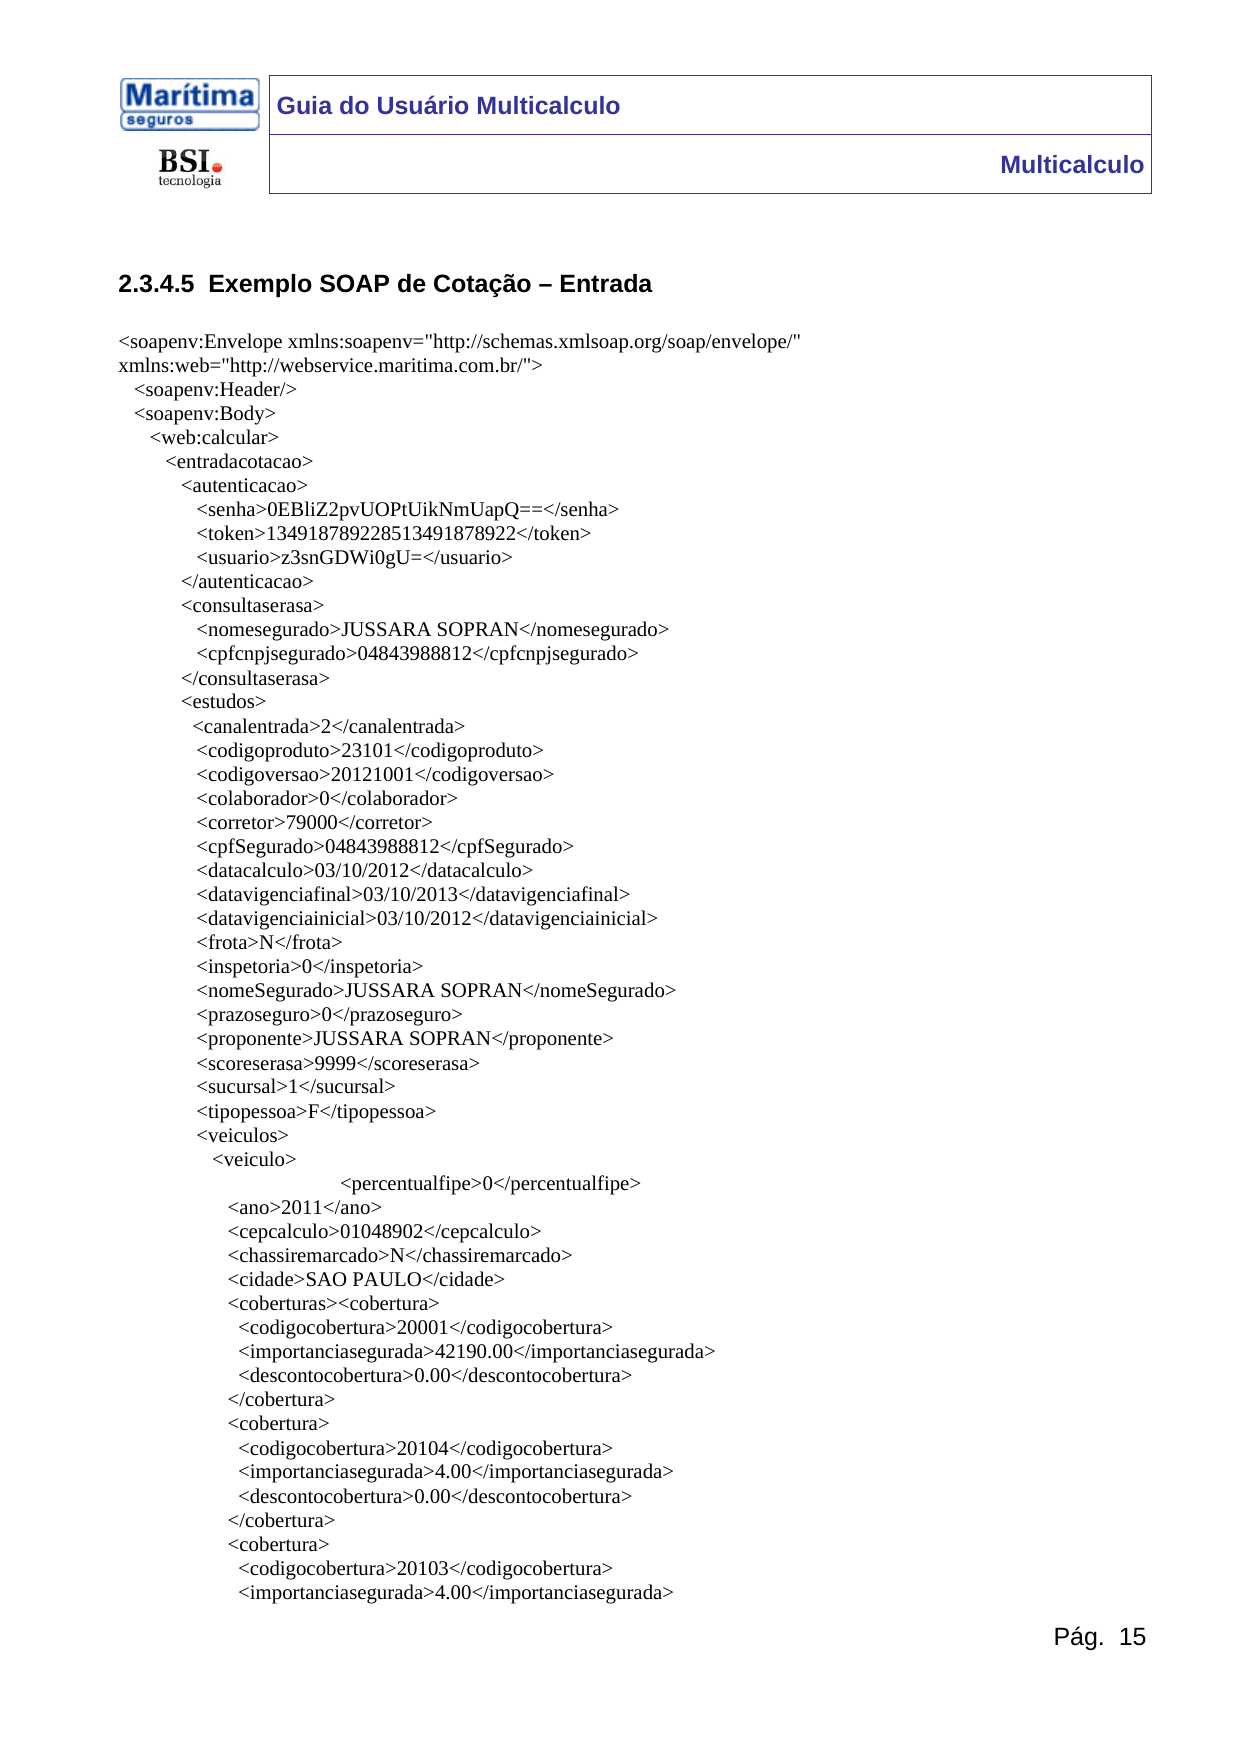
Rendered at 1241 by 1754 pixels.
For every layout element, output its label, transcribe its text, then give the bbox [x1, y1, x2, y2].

text <datacalculo>03/10/2012</datacalculo> [118, 858, 1146, 882]
text <cpfcnpjsegurado>04843988812</cpfcnpjsegurado> [118, 641, 1146, 665]
text <entradacotacao> [118, 449, 1146, 473]
text <token>134918789228513491878922</token> [118, 521, 1146, 545]
text <percentualfipe>0</percentualfipe> [118, 1171, 1146, 1195]
text <codigocobertura>20104</codigocobertura> [118, 1435, 1146, 1459]
text <codigocobertura>20001</codigocobertura> [118, 1315, 1146, 1339]
text <datavigenciainicial>03/10/2012</datavigenciainicial> [118, 906, 1146, 930]
text <codigocobertura>20103</codigocobertura> [118, 1556, 1146, 1580]
text <estudos> [118, 689, 1146, 713]
text <nomeSegurado>JUSSARA SOPRAN</nomeSegurado> [118, 978, 1146, 1002]
text <senha>0EBliZ2pvUOPtUikNmUapQ==</senha> [118, 497, 1146, 521]
text <usuario>z3snGDWi0gU=</usuario> [118, 545, 1146, 569]
text <soapenv:Body> [118, 401, 1146, 425]
picture [120, 78, 260, 131]
text <coberturas><cobertura> [118, 1291, 1146, 1315]
text <datavigenciafinal>03/10/2013</datavigenciafinal> [118, 882, 1146, 906]
text <cobertura> [118, 1411, 1146, 1435]
text <prazoseguro>0</prazoseguro> [118, 1002, 1146, 1026]
text <scoreserasa>9999</scoreserasa> [118, 1050, 1146, 1074]
text <inspetoria>0</inspetoria> [118, 954, 1146, 978]
text <web:calcular> [118, 425, 1146, 449]
text <canalentrada>2</canalentrada> [118, 713, 1146, 738]
picture [154, 144, 226, 191]
text <frota>N</frota> [118, 930, 1146, 954]
text <nomesegurado>JUSSARA SOPRAN</nomesegurado> [118, 617, 1146, 641]
text <codigoversao>20121001</codigoversao> [118, 762, 1146, 786]
text <soapenv:Envelope xmlns:soapenv="http://schemas.xmlsoap.org/soap/envelope/" xmlns:web="http://webservice.maritima.com.br/"> [118, 328, 1146, 377]
text <importanciasegurada>42190.00</importanciasegurada> [118, 1339, 1146, 1363]
text <importanciasegurada>4.00</importanciasegurada> [118, 1580, 1146, 1604]
text <veiculos> [118, 1123, 1146, 1147]
text </cobertura> [118, 1508, 1146, 1532]
text <codigoproduto>23101</codigoproduto> [118, 738, 1146, 762]
text <cepcalculo>01048902</cepcalculo> [118, 1219, 1146, 1243]
text <chassiremarcado>N</chassiremarcado> [118, 1243, 1146, 1267]
text <colaborador>0</colaborador> [118, 786, 1146, 810]
text <tipopessoa>F</tipopessoa> [118, 1098, 1146, 1123]
text <importanciasegurada>4.00</importanciasegurada> [118, 1459, 1146, 1483]
text <proponente>JUSSARA SOPRAN</proponente> [118, 1026, 1146, 1050]
text </autenticacao> [118, 569, 1146, 593]
text <sucursal>1</sucursal> [118, 1074, 1146, 1098]
text <soapenv:Header/> [118, 377, 1146, 401]
text </consultaserasa> [118, 665, 1146, 689]
text <descontocobertura>0.00</descontocobertura> [118, 1363, 1146, 1387]
text <descontocobertura>0.00</descontocobertura> [118, 1483, 1146, 1508]
text <consultaserasa> [118, 593, 1146, 617]
text <cpfSegurado>04843988812</cpfSegurado> [118, 834, 1146, 858]
subtitle Exemplo SOAP de Cotação – Entrada [118, 269, 1146, 298]
text <ano>2011</ano> [118, 1195, 1146, 1219]
text <corretor>79000</corretor> [118, 810, 1146, 834]
text <veiculo> [118, 1147, 1146, 1171]
text <cidade>SAO PAULO</cidade> [118, 1267, 1146, 1291]
text <autenticacao> [118, 473, 1146, 497]
text </cobertura> [118, 1387, 1146, 1411]
text <cobertura> [118, 1532, 1146, 1556]
